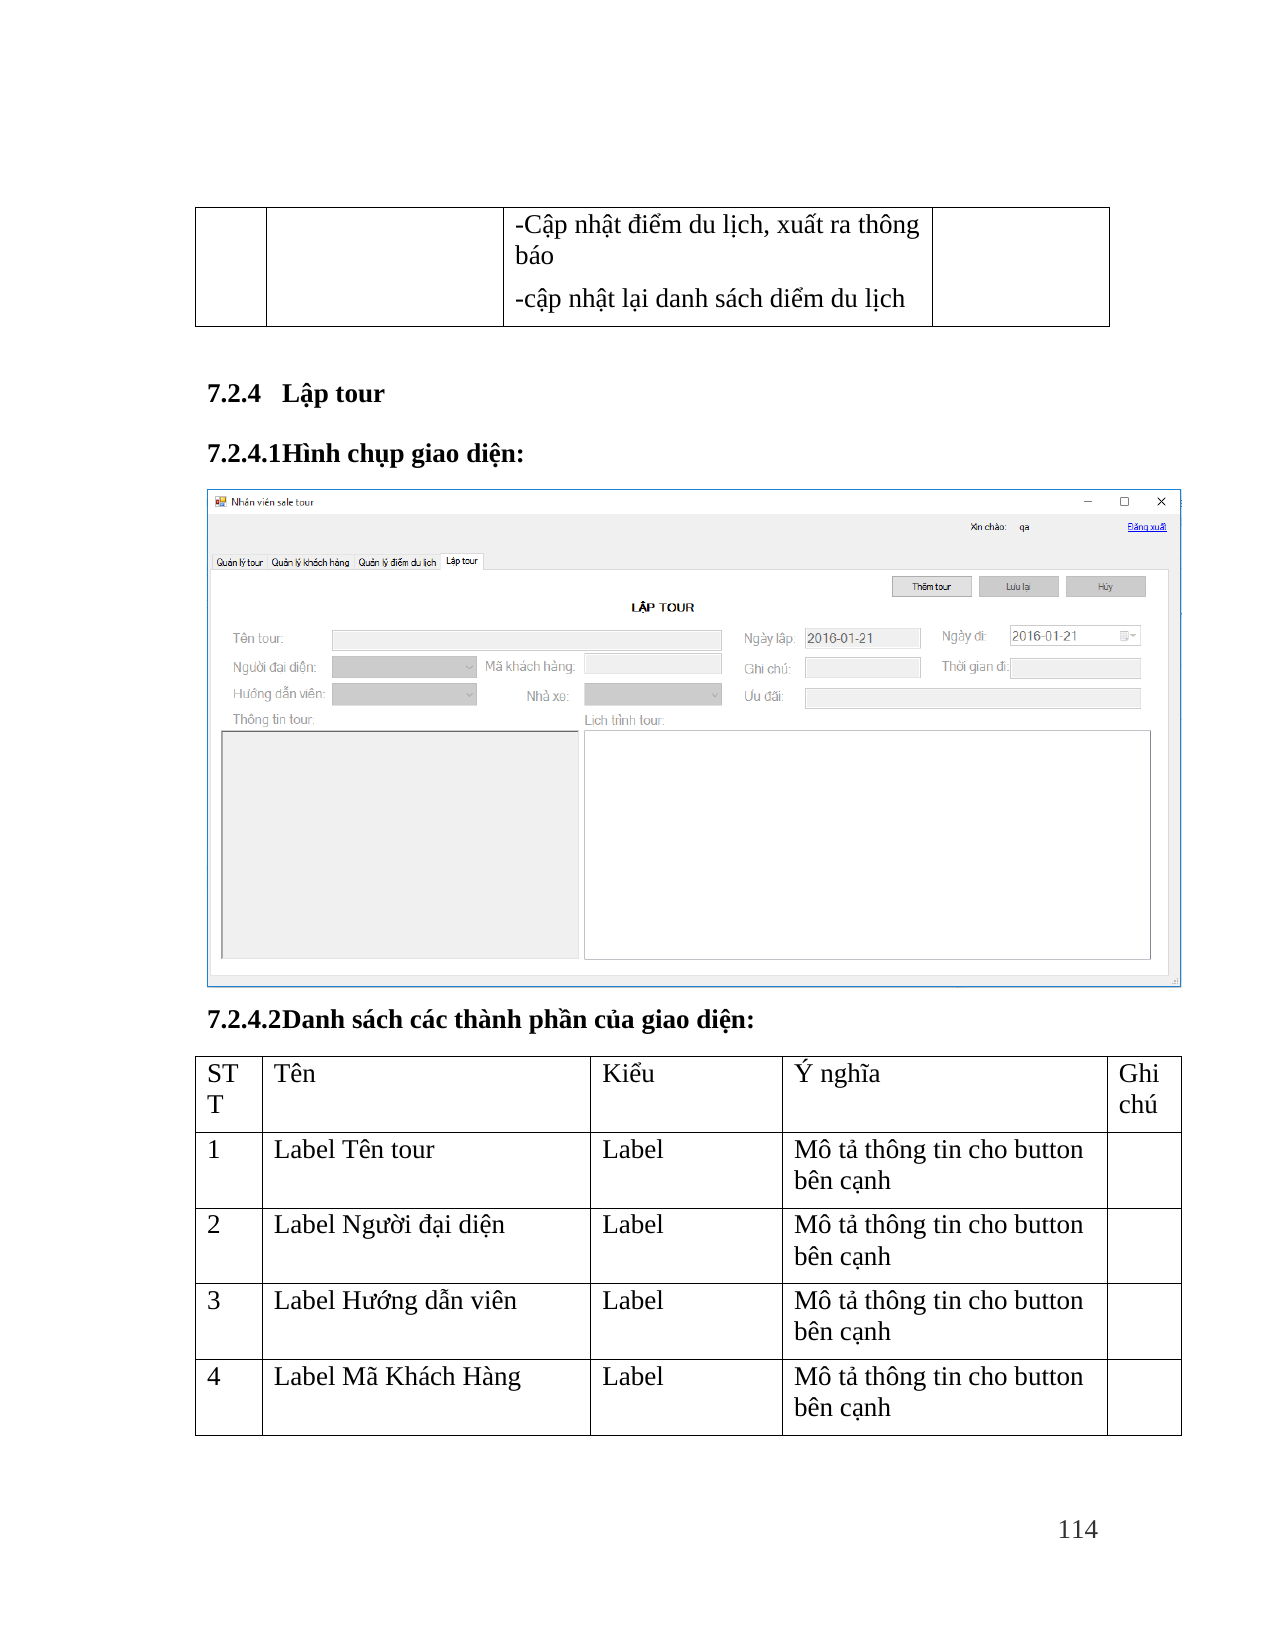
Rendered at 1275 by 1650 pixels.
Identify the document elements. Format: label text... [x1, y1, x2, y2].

table_cell Label Mã Khách Hàng [263, 1360, 590, 1435]
subtitle Lập tour [207, 377, 1098, 409]
subtitle Danh sách các thành phần của giao diện: [207, 1003, 1098, 1034]
table_cell Label Tên tour [263, 1133, 590, 1207]
table_cell Mô tả thông tin cho button bên cạnh [783, 1133, 1107, 1207]
table_cell Mô tả thông tin cho button bên cạnh [783, 1284, 1107, 1359]
table_cell Label [591, 1133, 782, 1207]
table_header STT [196, 1057, 262, 1132]
table_cell Label Hướng dẫn viên [263, 1284, 590, 1359]
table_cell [504, 208, 932, 326]
table_cell 3 [196, 1284, 262, 1359]
table_cell 1 [196, 1133, 262, 1207]
table_cell 2 [196, 1209, 262, 1283]
subtitle Hình chụp giao diện: [207, 437, 1098, 468]
table_header Kiểu [591, 1057, 782, 1132]
table_cell Mô tả thông tin cho button bên cạnh [783, 1209, 1107, 1283]
picture [206, 489, 1182, 988]
table_cell 4 [196, 1360, 262, 1435]
table_cell Label [591, 1284, 782, 1359]
table_header Ý nghĩa [783, 1057, 1107, 1132]
table_cell Label [591, 1209, 782, 1283]
table_cell [1108, 1209, 1181, 1283]
table_header Tên [263, 1057, 590, 1132]
table_cell [1108, 1360, 1181, 1435]
table_cell 5 [196, 208, 266, 326]
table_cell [783, 1360, 1107, 1435]
table_cell Label Người đại diện [263, 1209, 590, 1283]
table_cell [933, 208, 1109, 326]
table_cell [267, 208, 503, 326]
table_cell Label [591, 1360, 782, 1435]
table_cell [1108, 1133, 1181, 1207]
table_cell [1108, 1284, 1181, 1359]
table_header Ghi chú [1108, 1057, 1181, 1132]
